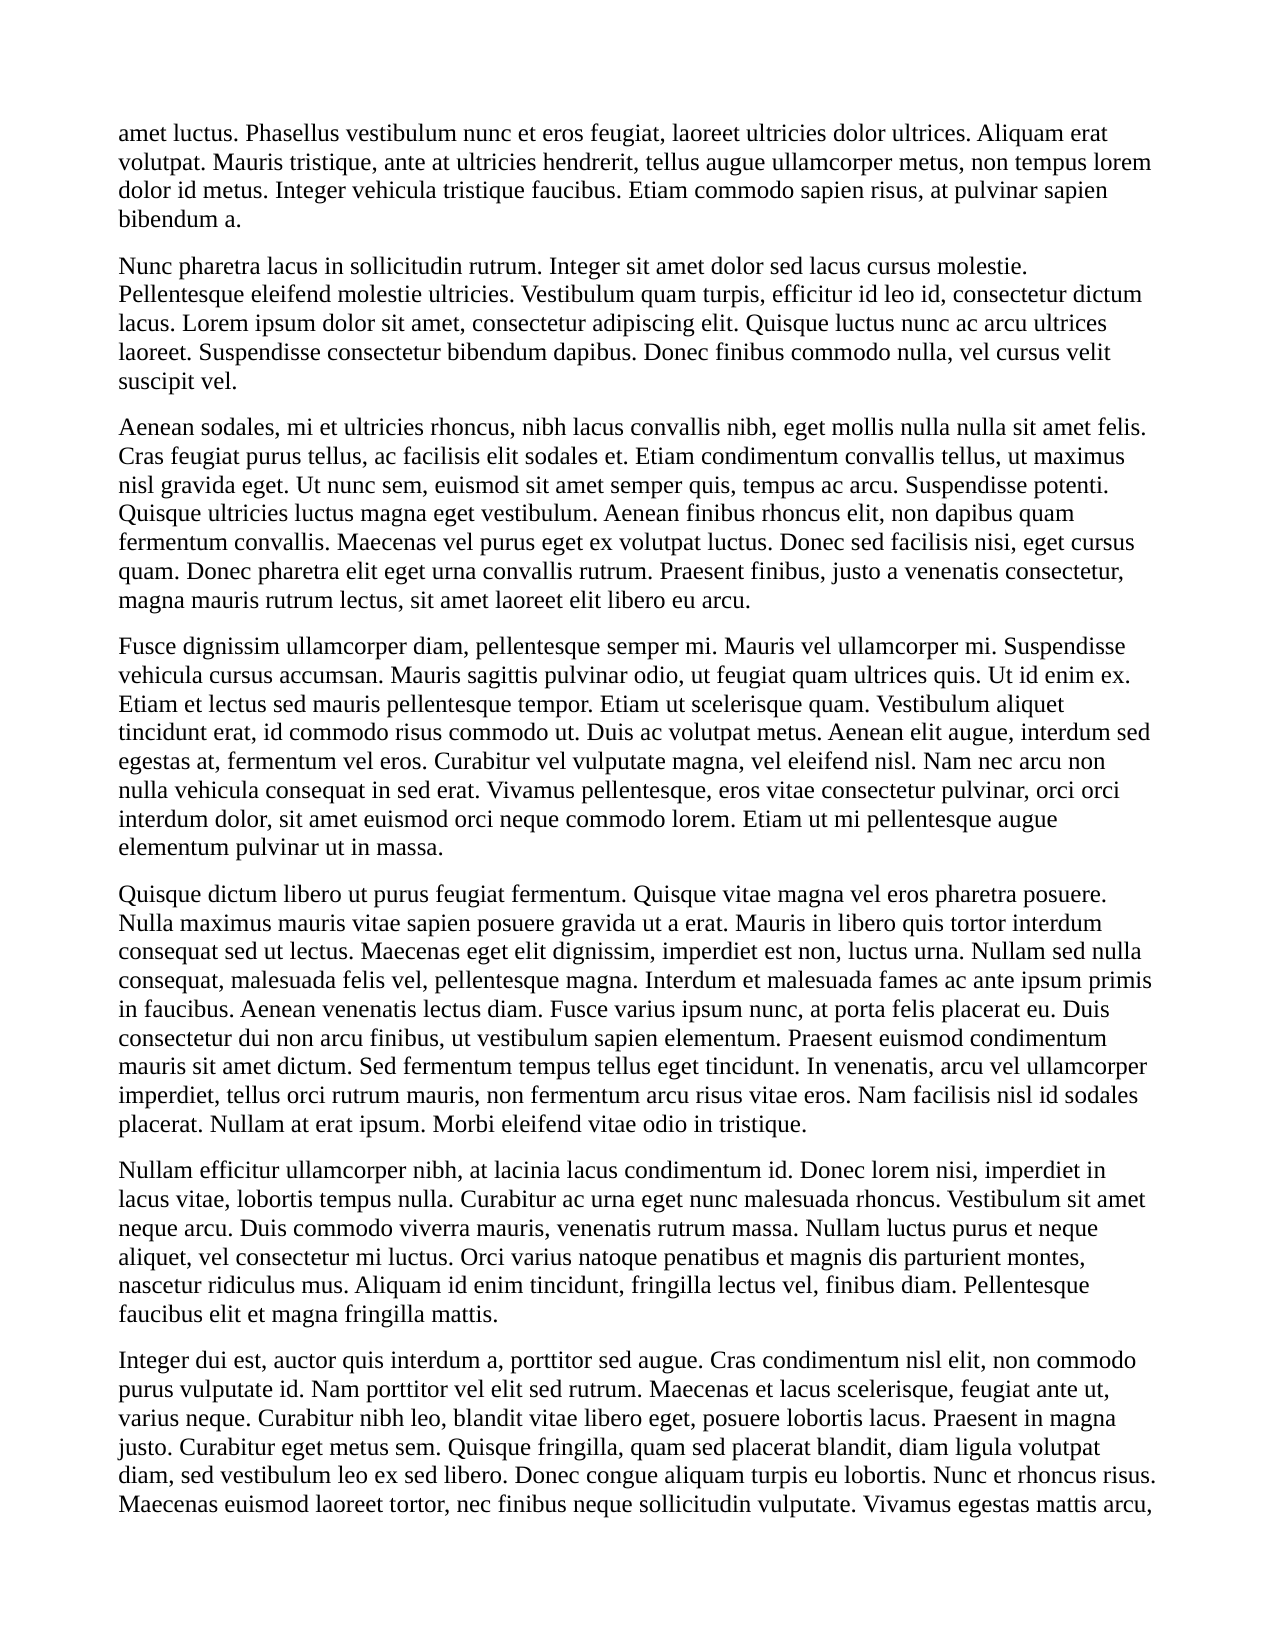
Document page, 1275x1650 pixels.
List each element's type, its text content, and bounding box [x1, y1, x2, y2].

text Nullam efficitur ullamcorper nibh, at lacinia lacus condimentum id. Donec lorem nisi, imperdiet in lacus vitae, lobortis tempus nulla. Curabitur ac urna eget nunc malesuada rhoncus. Vestibulum sit amet neque arcu. Duis commodo viverra mauris, venenatis rutrum massa. Nullam luctus purus et neque aliquet, vel consectetur mi luctus. Orci varius natoque penatibus et magnis dis parturient montes, nascetur ridiculus mus. Aliquam id enim tincidunt, fringilla lectus vel, finibus diam. Pellentesque faucibus elit et magna fringilla mattis. [118, 1155, 1157, 1328]
text Aenean sodales, mi et ultricies rhoncus, nibh lacus convallis nibh, eget mollis nulla nulla sit amet felis. Cras feugiat purus tellus, ac facilisis elit sodales et. Etiam condimentum convallis tellus, ut maximus nisl gravida eget. Ut nunc sem, euismod sit amet semper quis, tempus ac arcu. Suspendisse potenti. Quisque ultricies luctus magna eget vestibulum. Aenean finibus rhoncus elit, non dapibus quam fermentum convallis. Maecenas vel purus eget ex volutpat luctus. Donec sed facilisis nisi, eget cursus quam. Donec pharetra elit eget urna convallis rutrum. Praesent finibus, justo a venenatis consectetur, magna mauris rutrum lectus, sit amet laoreet elit libero eu arcu. [118, 412, 1157, 613]
text Fusce dignissim ullamcorper diam, pellentesque semper mi. Mauris vel ullamcorper mi. Suspendisse vehicula cursus accumsan. Mauris sagittis pulvinar odio, ut feugiat quam ultrices quis. Ut id enim ex. Etiam et lectus sed mauris pellentesque tempor. Etiam ut scelerisque quam. Vestibulum aliquet tincidunt erat, id commodo risus commodo ut. Duis ac volutpat metus. Aenean elit augue, interdum sed egestas at, fermentum vel eros. Curabitur vel vulputate magna, vel eleifend nisl. Nam nec arcu non nulla vehicula consequat in sed erat. Vivamus pellentesque, eros vitae consectetur pulvinar, orci orci interdum dolor, sit amet euismod orci neque commodo lorem. Etiam ut mi pellentesque augue elementum pulvinar ut in massa. [118, 631, 1157, 861]
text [118, 1346, 1157, 1518]
text Quisque dictum libero ut purus feugiat fermentum. Quisque vitae magna vel eros pharetra posuere. Nulla maximus mauris vitae sapien posuere gravida ut a erat. Mauris in libero quis tortor interdum consequat sed ut lectus. Maecenas eget elit dignissim, imperdiet est non, luctus urna. Nullam sed nulla consequat, malesuada felis vel, pellentesque magna. Interdum et malesuada fames ac ante ipsum primis in faucibus. Aenean venenatis lectus diam. Fusce varius ipsum nunc, at porta felis placerat eu. Duis consectetur dui non arcu finibus, ut vestibulum sapien elementum. Praesent euismod condimentum mauris sit amet dictum. Sed fermentum tempus tellus eget tincidunt. In venenatis, arcu vel ullamcorper imperdiet, tellus orci rutrum mauris, non fermentum arcu risus vitae eros. Nam facilisis nisl id sodales placerat. Nullam at erat ipsum. Morbi eleifend vitae odio in tristique. [118, 879, 1157, 1138]
text Nunc pharetra lacus in sollicitudin rutrum. Integer sit amet dolor sed lacus cursus molestie. Pellentesque eleifend molestie ultricies. Vestibulum quam turpis, efficitur id leo id, consectetur dictum lacus. Lorem ipsum dolor sit amet, consectetur adipiscing elit. Quisque luctus nunc ac arcu ultrices laoreet. Suspendisse consectetur bibendum dapibus. Donec finibus commodo nulla, vel cursus velit suscipit vel. [118, 251, 1157, 394]
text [118, 118, 1157, 233]
